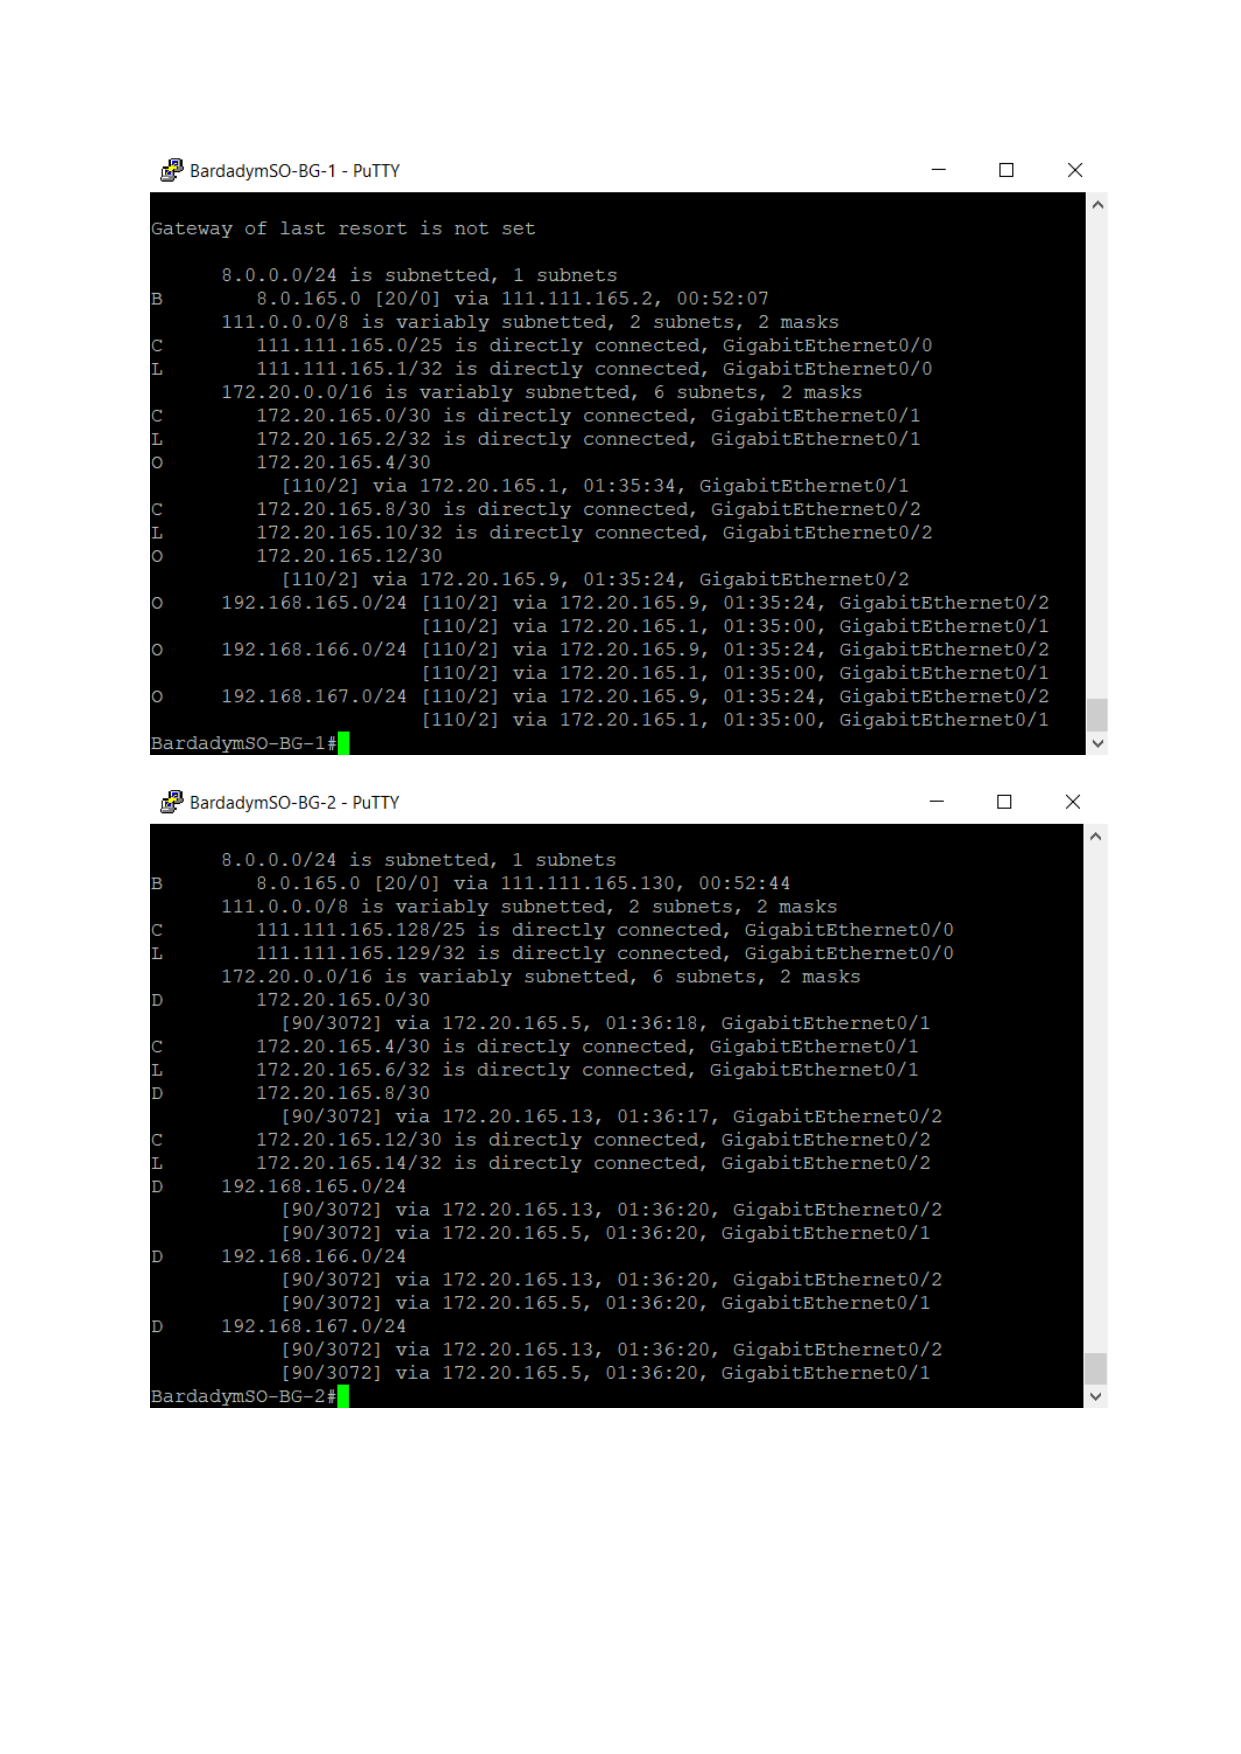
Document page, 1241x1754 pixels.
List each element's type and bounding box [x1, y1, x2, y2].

picture [150, 782, 1108, 1408]
picture [150, 150, 1108, 755]
